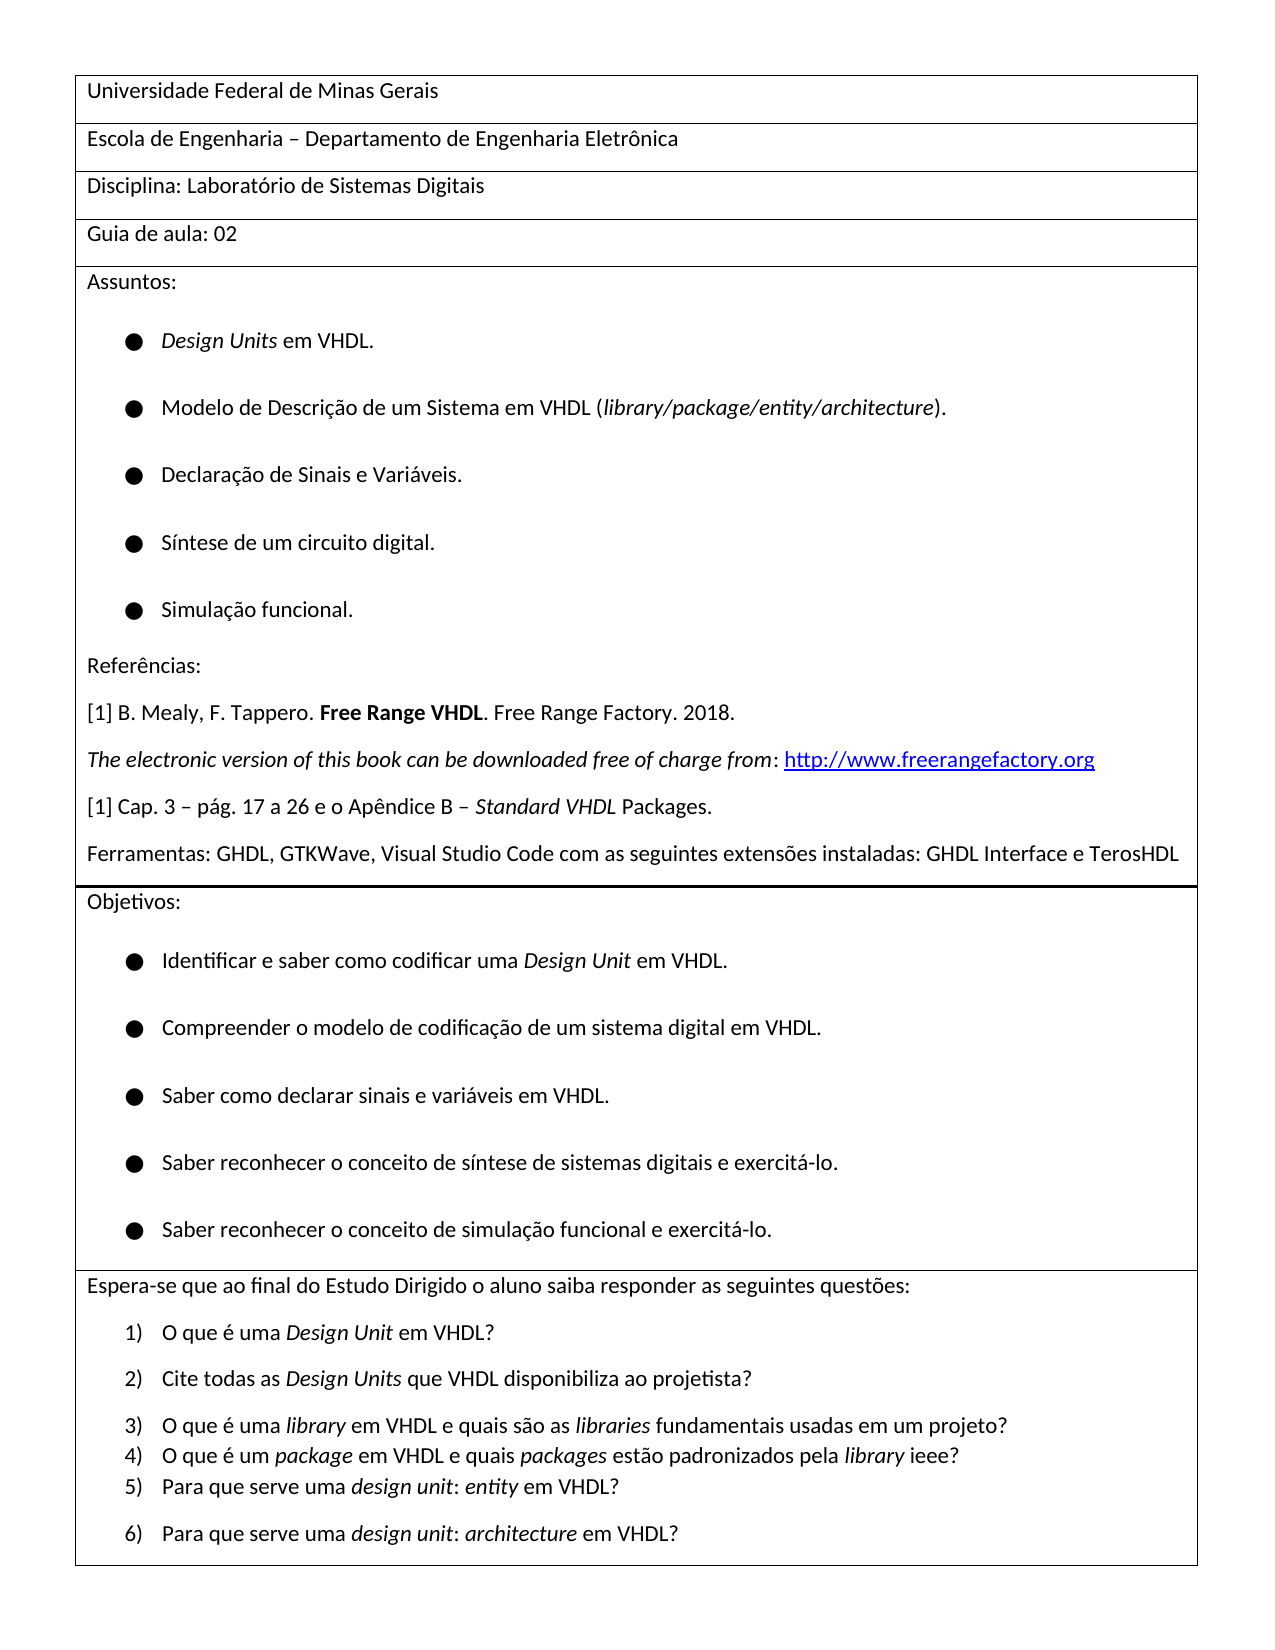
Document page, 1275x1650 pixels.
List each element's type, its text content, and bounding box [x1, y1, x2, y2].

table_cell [76, 1271, 1197, 1565]
table_cell Disciplina: Laboratório de Sistemas Digitais [76, 172, 1197, 218]
table_cell Guia de aula: 02 [76, 220, 1197, 266]
table_cell Escola de Engenharia – Departamento de Engenharia Eletrônica [76, 124, 1197, 171]
table_header Universidade Federal de Minas Gerais [76, 76, 1197, 123]
table_cell Assuntos: Design Units em VHDL. Modelo de Descrição de um Sistema em VHDL (library/package/entity/architecture). Declaração de Sinais e Variáveis. Síntese de um circuito digital. Simulação funcional. Referências: [1] B. Mealy, F. Tappero. Free Range VHDL. Free Range Factory. 2018. The electronic version of this book can be downloaded free of charge from: http://www.freerangefactory.org [1] Cap. 3 – pág. 17 a 26 e o Apêndice B – Standard VHDL Packages. Ferramentas: GHDL, GTKWave, Visual Studio Code com as seguintes extensões instaladas: GHDL Interface e TerosHDL [76, 267, 1197, 885]
table_header Objetivos: Identificar e saber como codificar uma Design Unit em VHDL. Compreender o modelo de codificação de um sistema digital em VHDL. Saber como declarar sinais e variáveis em VHDL. Saber reconhecer o conceito de síntese de sistemas digitais e exercitá-lo. Saber reconhecer o conceito de simulação funcional e exercitá-lo. [76, 888, 1197, 1270]
